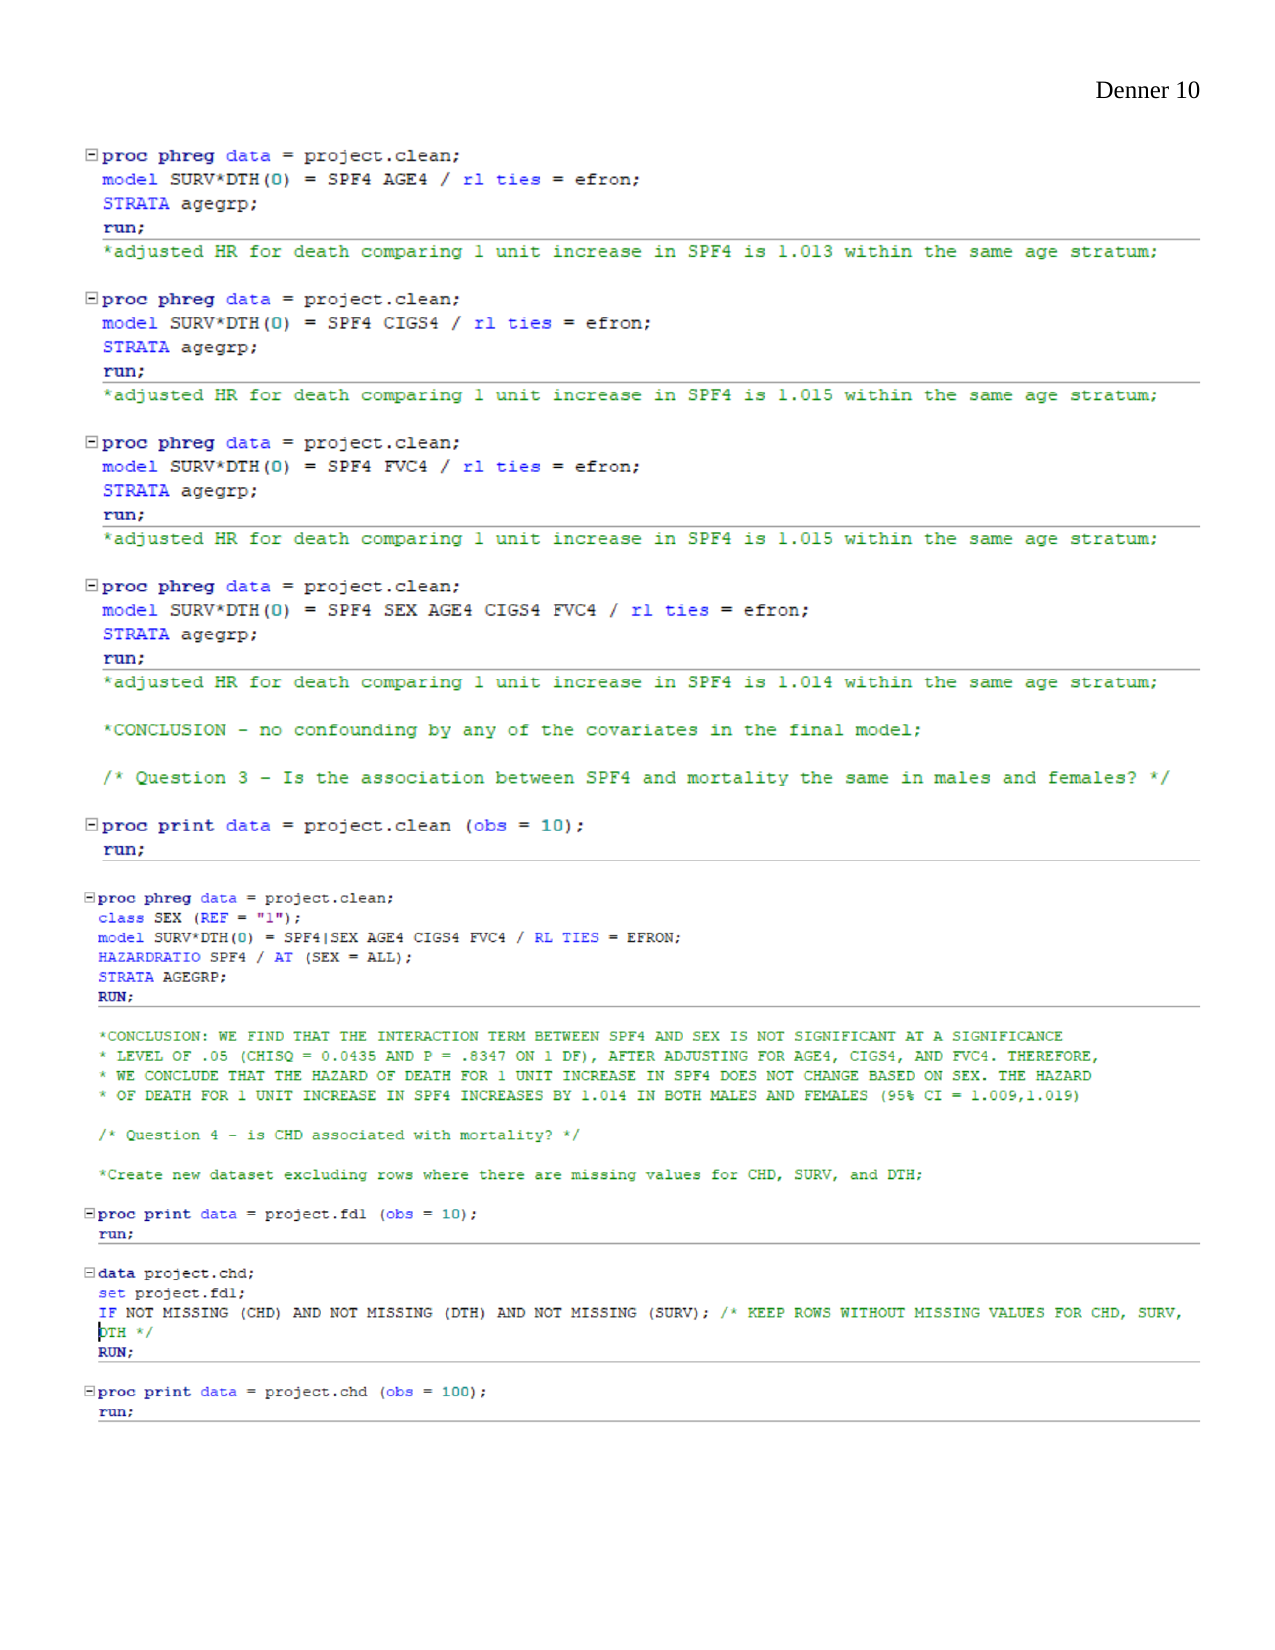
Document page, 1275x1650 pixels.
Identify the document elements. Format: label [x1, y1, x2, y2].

picture [75, 882, 1200, 1437]
picture [75, 137, 1200, 861]
